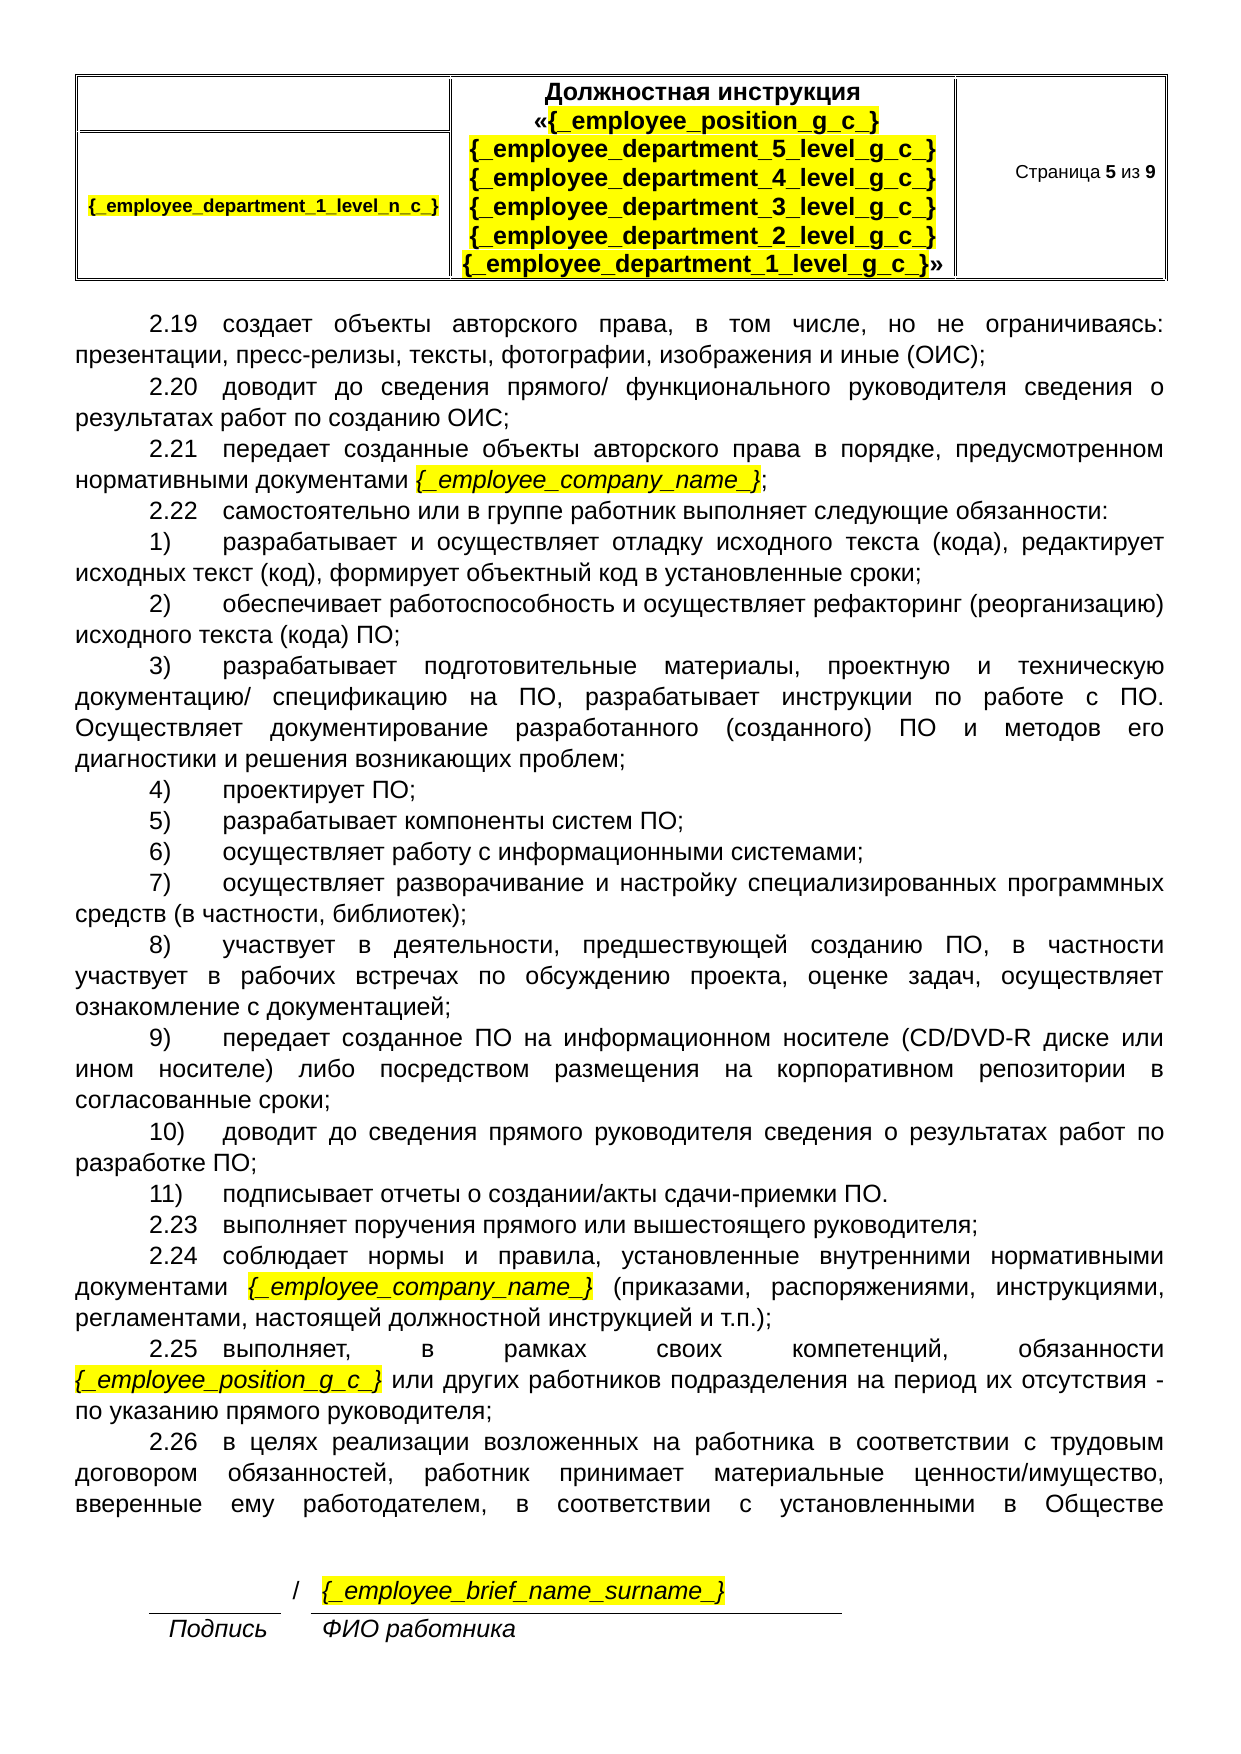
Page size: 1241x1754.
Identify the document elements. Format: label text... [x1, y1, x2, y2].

list осуществляет разворачивание и настройку специализированных программных средств (в частности, библиотек); [75, 868, 1165, 928]
list самостоятельно или в группе работник выполняет следующие обязанности: [75, 496, 1165, 524]
list выполняет, в рамках своих компетенций, обязанности {_employee_position_g_c_} или других работников подразделения на период их отсутствия - по указанию прямого руководителя; [75, 1334, 1165, 1424]
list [75, 1427, 1165, 1518]
list доводит до сведения прямого/ функционального руководителя сведения о результатах работ по созданию ОИС; [75, 371, 1165, 431]
list разрабатывает компоненты систем ПО; [75, 806, 1165, 835]
list участвует в деятельности, предшествующей созданию ПО, в частности участвует в рабочих встречах по обсуждению проекта, оценке задач, осуществляет ознакомление с документацией; [75, 930, 1165, 1021]
list создает объекты авторского права, в том числе, но не ограничиваясь: презентации, пресс-релизы, тексты, фотографии, изображения и иные (ОИС); [75, 309, 1165, 369]
list выполняет поручения прямого или вышестоящего руководителя; [75, 1209, 1165, 1238]
list разрабатывает и осуществляет отладку исходного текста (кода), редактирует исходных текст (код), формирует объектный код в установленные сроки; [75, 527, 1165, 586]
list соблюдает нормы и правила, установленные внутренними нормативными документами {_employee_company_name_} (приказами, распоряжениями, инструкциями, регламентами, настоящей должностной инструкцией и т.п.); [75, 1241, 1165, 1331]
list проектирует ПО; [75, 775, 1165, 804]
list передает созданное ПО на информационном носителе (CD/DVD-R диске или ином носителе) либо посредством размещения на корпоративном репозитории в согласованные сроки; [75, 1023, 1165, 1114]
list доводит до сведения прямого руководителя сведения о результатах работ по разработке ПО; [75, 1116, 1165, 1176]
list обеспечивает работоспособность и осуществляет рефакторинг (реорганизацию) исходного текста (кода) ПО; [75, 589, 1165, 648]
list подписывает отчеты о создании/акты сдачи-приемки ПО. [75, 1178, 1165, 1207]
list разрабатывает подготовительные материалы, проектную и техническую документацию/ спецификацию на ПО, разрабатывает инструкции по работе с ПО. Осуществляет документирование разработанного (созданного) ПО и методов его диагностики и решения возникающих проблем; [75, 651, 1165, 773]
list передает созданные объекты авторского права в порядке, предусмотренном нормативными документами {_employee_company_name_}; [75, 433, 1165, 493]
list осуществляет работу с информационными системами; [75, 837, 1165, 866]
